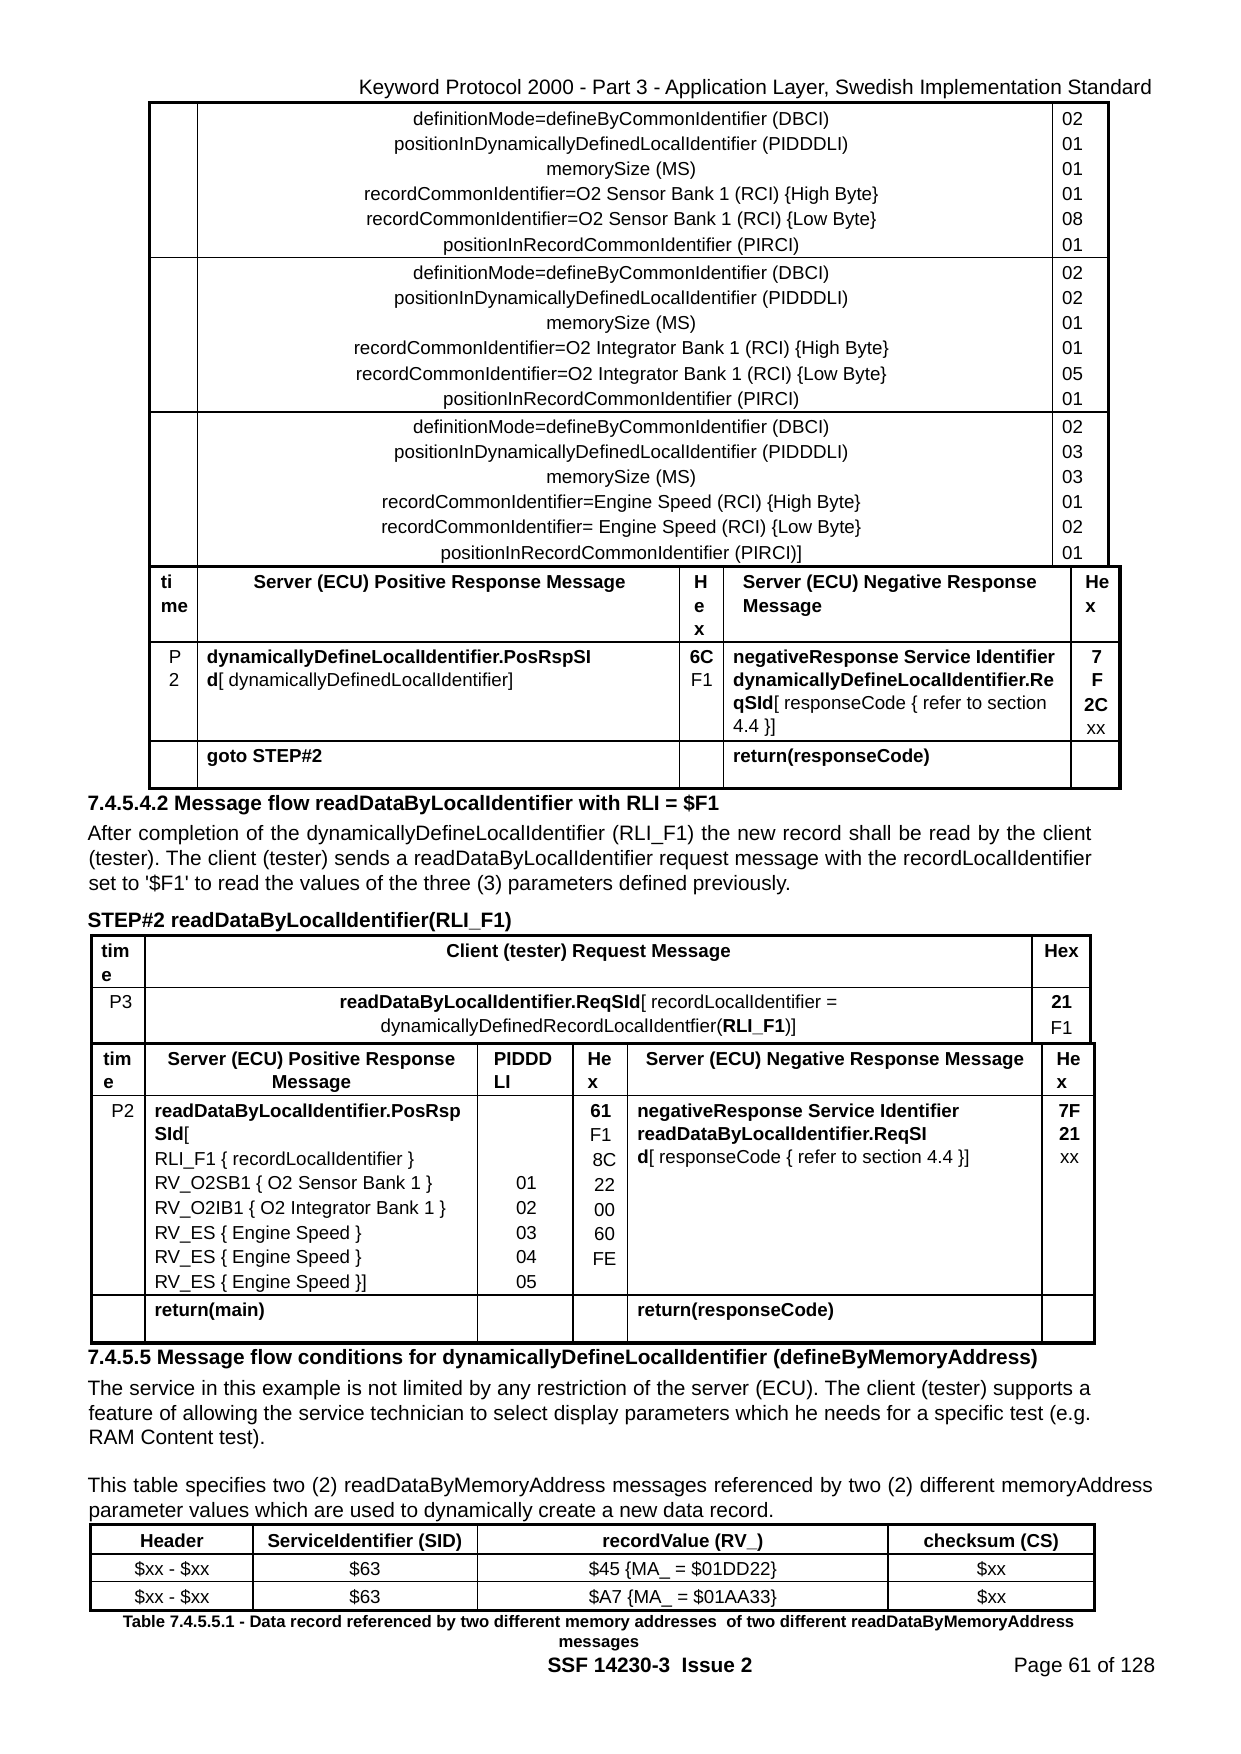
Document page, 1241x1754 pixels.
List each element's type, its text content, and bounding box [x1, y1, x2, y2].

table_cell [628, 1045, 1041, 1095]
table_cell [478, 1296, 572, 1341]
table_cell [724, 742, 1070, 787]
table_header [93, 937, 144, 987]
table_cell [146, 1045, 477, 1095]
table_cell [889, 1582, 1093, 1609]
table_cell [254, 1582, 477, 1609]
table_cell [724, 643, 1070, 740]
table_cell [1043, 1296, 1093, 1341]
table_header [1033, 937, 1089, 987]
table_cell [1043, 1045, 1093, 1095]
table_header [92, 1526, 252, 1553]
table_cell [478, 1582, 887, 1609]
text This table specifies two (2) readDataByMemoryAddress messages referenced by two (2) different memoryAddress parameter values which are used to dynamically create a new data record. [87, 1473, 1154, 1522]
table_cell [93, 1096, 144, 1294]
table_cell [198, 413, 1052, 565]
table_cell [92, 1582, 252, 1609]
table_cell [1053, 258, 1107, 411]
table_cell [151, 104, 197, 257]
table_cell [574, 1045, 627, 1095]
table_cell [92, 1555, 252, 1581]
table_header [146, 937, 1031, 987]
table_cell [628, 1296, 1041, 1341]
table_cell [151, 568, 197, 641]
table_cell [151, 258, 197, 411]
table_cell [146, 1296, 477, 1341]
text STEP#2 readDataByLocalIdentifier(RLI_F1) [87, 908, 1154, 932]
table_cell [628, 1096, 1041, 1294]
text The service in this example is not limited by any restriction of the server (ECU). The client (tester) supports a feature of allowing the service technician to select display parameters which he needs for a specific test (e.g. RAM Content test). [87, 1375, 1093, 1449]
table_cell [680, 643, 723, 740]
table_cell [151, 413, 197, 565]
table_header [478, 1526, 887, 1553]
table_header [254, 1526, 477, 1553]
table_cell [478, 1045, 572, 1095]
text 7.4.5.5 Message flow conditions for dynamicallyDefineLocalIdentifier (defineByMemoryAddress) [87, 1344, 1154, 1368]
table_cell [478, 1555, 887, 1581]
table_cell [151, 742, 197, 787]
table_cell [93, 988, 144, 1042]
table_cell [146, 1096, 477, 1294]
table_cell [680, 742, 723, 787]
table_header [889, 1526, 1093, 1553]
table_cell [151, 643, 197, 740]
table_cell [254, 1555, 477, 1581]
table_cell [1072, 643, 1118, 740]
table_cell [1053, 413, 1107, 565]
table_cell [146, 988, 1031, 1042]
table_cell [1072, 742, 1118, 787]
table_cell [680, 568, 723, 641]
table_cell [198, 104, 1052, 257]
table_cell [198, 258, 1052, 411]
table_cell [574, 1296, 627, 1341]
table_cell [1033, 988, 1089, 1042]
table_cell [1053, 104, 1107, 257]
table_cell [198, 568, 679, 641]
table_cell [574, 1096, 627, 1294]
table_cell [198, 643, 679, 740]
text After completion of the dynamicallyDefineLocalIdentifier (RLI_F1) the new record shall be read by the client (tester). The client (tester) sends a readDataByLocalIdentifier request message with the recordLocalIdentifier set to '$F1' to read the values of the three (3) parameters defined previously. [87, 821, 1093, 895]
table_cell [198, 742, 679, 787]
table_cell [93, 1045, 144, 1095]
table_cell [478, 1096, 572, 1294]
text Table 7.4.5.5.1 - Data record referenced by two different memory addresses of two different readDataByMemoryAddress messages [89, 1612, 1108, 1651]
text 7.4.5.4.2 Message flow readDataByLocalIdentifier with RLI = $F1 [87, 790, 1154, 814]
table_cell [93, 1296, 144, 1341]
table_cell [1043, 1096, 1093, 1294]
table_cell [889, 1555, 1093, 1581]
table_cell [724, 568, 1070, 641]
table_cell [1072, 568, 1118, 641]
